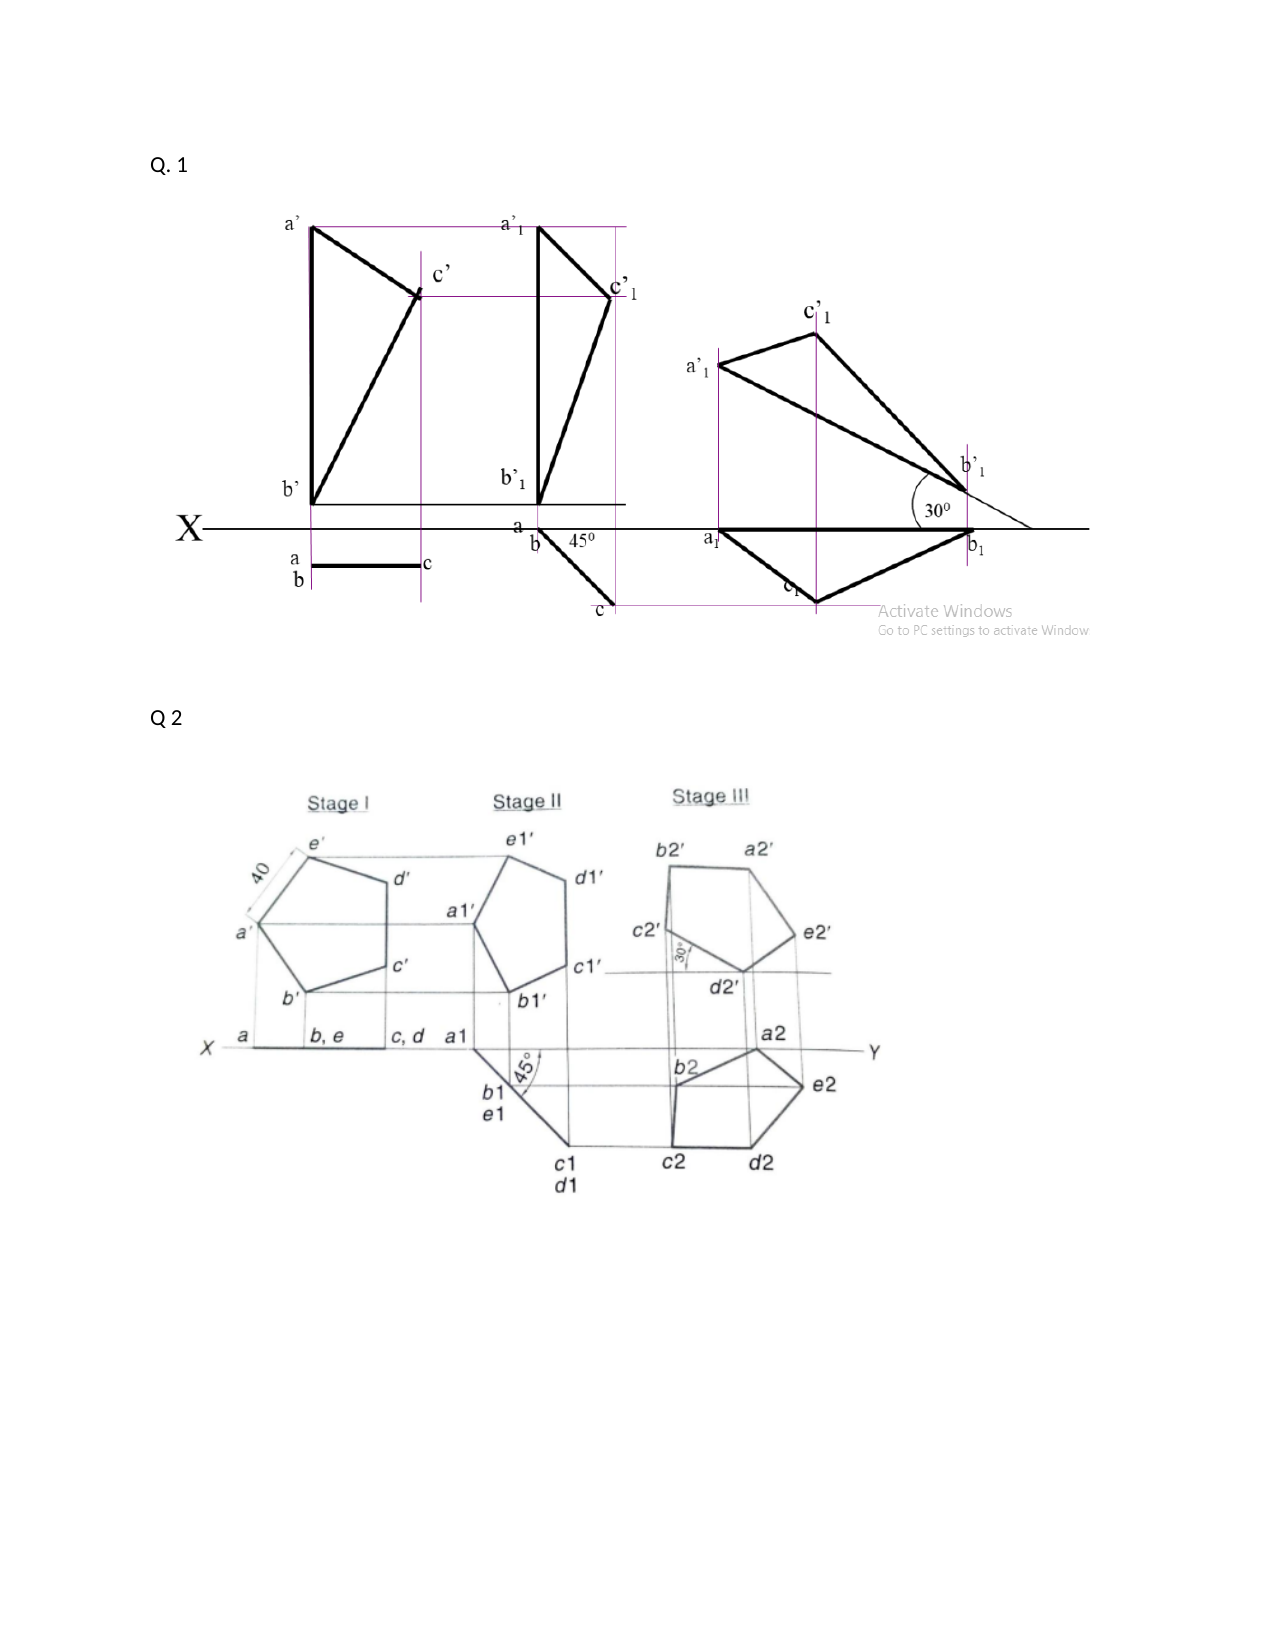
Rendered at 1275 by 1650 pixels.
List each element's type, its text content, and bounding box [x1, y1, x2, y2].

picture [150, 750, 1016, 1260]
text Q 2 [150, 703, 1125, 731]
picture [150, 196, 1090, 638]
text Q. 1 [150, 150, 1125, 178]
